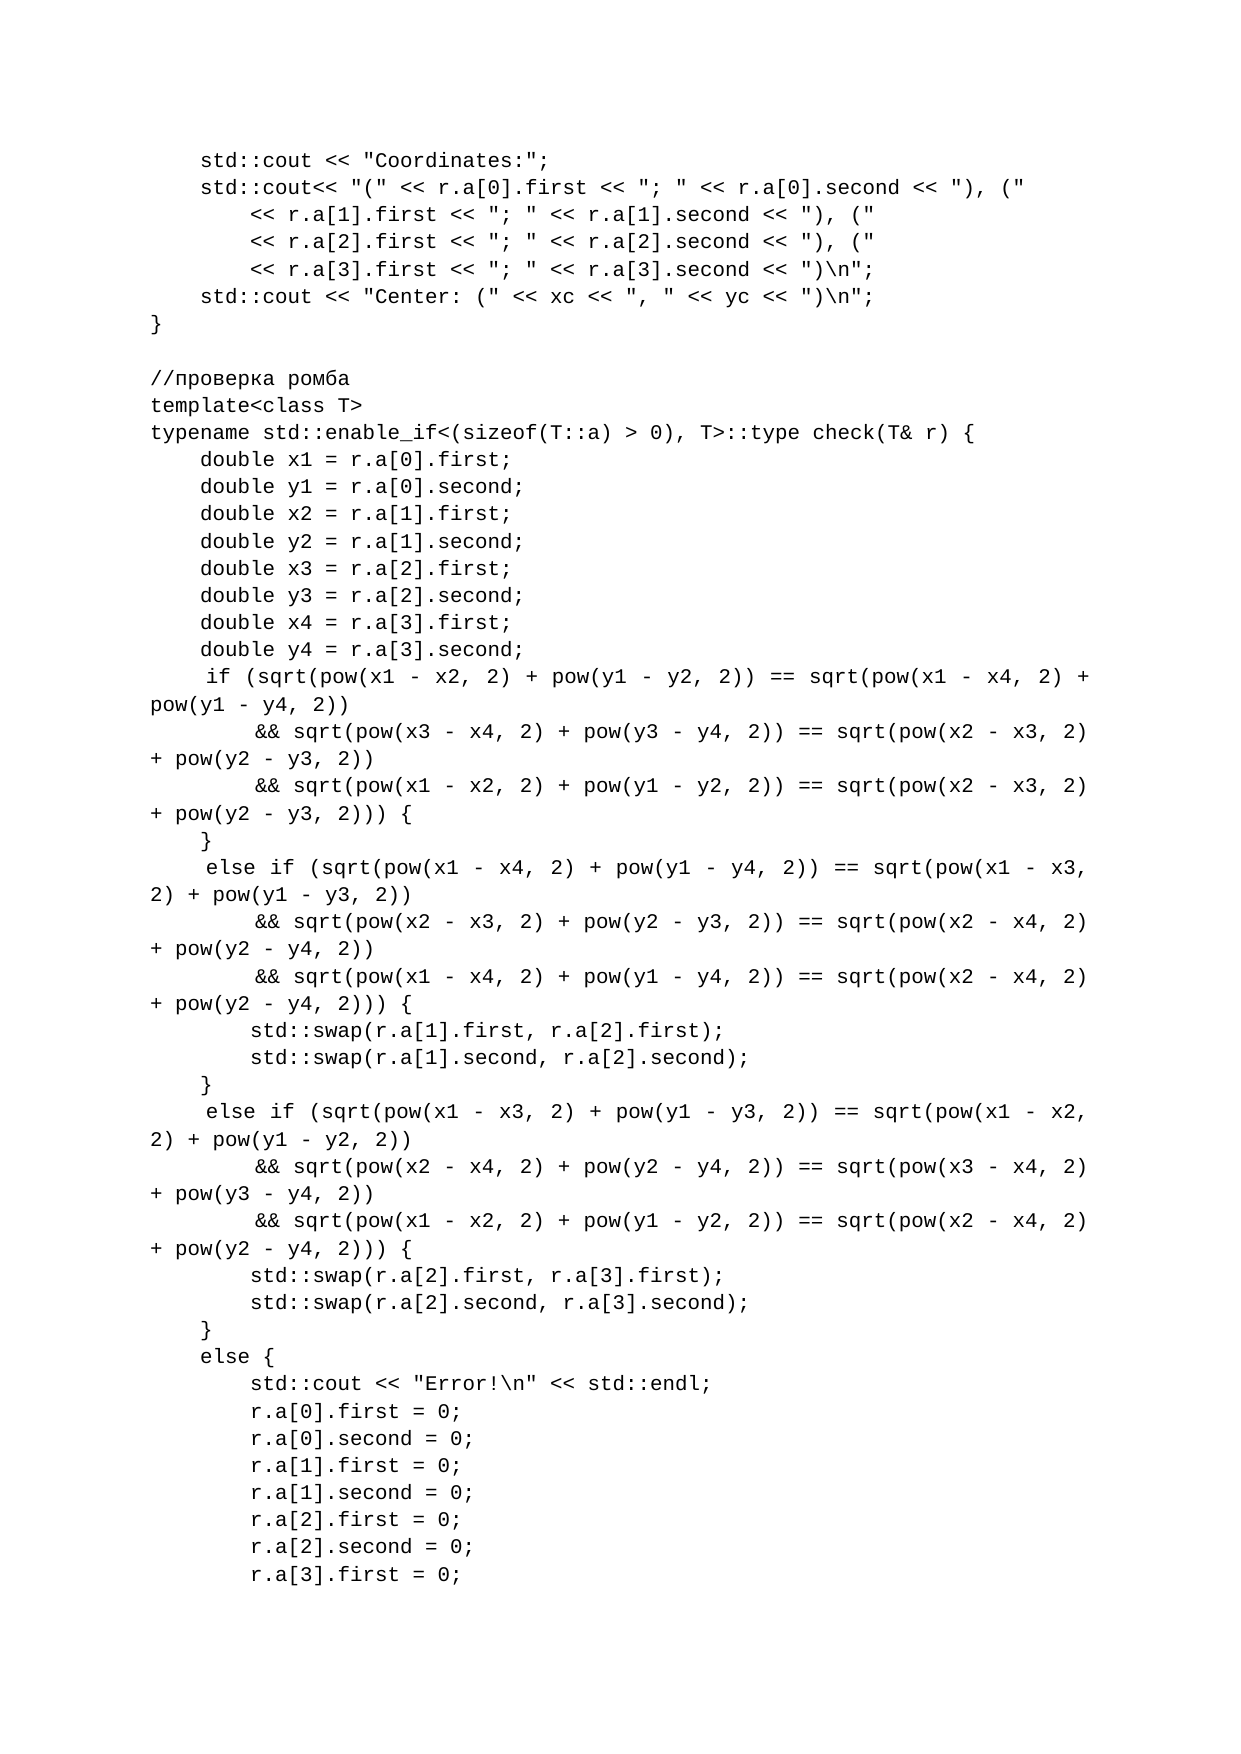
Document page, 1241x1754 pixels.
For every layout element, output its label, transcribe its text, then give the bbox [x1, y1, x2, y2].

text double x1 = r.a[0].first; [150, 449, 1090, 473]
text && sqrt(pow(x2 - x4, 2) + pow(y2 - y4, 2)) == sqrt(pow(x3 - x4, 2) + pow(y3 - y4, 2)) [150, 1156, 1090, 1207]
text double x4 = r.a[3].first; [150, 612, 1090, 636]
text && sqrt(pow(x1 - x4, 2) + pow(y1 - y4, 2)) == sqrt(pow(x2 - x4, 2) + pow(y2 - y4, 2))) { [150, 966, 1090, 1016]
text } [150, 830, 1090, 853]
text else { [150, 1346, 1090, 1370]
text template<class T> [150, 395, 1090, 418]
text double y2 = r.a[1].second; [150, 531, 1090, 554]
text double y1 = r.a[0].second; [150, 476, 1090, 500]
text double y4 = r.a[3].second; [150, 639, 1090, 663]
text << r.a[3].first << "; " << r.a[3].second << ")\n"; [150, 259, 1090, 282]
text r.a[3].first = 0; [150, 1564, 1090, 1587]
text double x3 = r.a[2].first; [150, 558, 1090, 581]
text std::swap(r.a[2].first, r.a[3].first); [150, 1265, 1090, 1288]
text } [150, 313, 1090, 337]
text double y3 = r.a[2].second; [150, 585, 1090, 609]
text r.a[2].first = 0; [150, 1509, 1090, 1533]
text std::cout << "Error!\n" << std::endl; [150, 1373, 1090, 1397]
text std::cout << "Coordinates:"; [150, 150, 1090, 174]
text std::cout << "Center: (" << xc << ", " << yc << ")\n"; [150, 286, 1090, 309]
text } [150, 1074, 1090, 1098]
text r.a[1].second = 0; [150, 1482, 1090, 1506]
text r.a[0].second = 0; [150, 1428, 1090, 1451]
text r.a[0].first = 0; [150, 1401, 1090, 1424]
text && sqrt(pow(x1 - x2, 2) + pow(y1 - y2, 2)) == sqrt(pow(x2 - x4, 2) + pow(y2 - y4, 2))) { [150, 1210, 1090, 1261]
text << r.a[1].first << "; " << r.a[1].second << "), (" [150, 204, 1090, 228]
text else if (sqrt(pow(x1 - x4, 2) + pow(y1 - y4, 2)) == sqrt(pow(x1 - x3, 2) + pow(y1 - y3, 2)) [150, 857, 1090, 908]
text std::cout<< "(" << r.a[0].first << "; " << r.a[0].second << "), (" [150, 177, 1090, 201]
text else if (sqrt(pow(x1 - x3, 2) + pow(y1 - y3, 2)) == sqrt(pow(x1 - x2, 2) + pow(y1 - y2, 2)) [150, 1102, 1090, 1152]
text std::swap(r.a[1].second, r.a[2].second); [150, 1047, 1090, 1071]
text //проверка ромба [150, 367, 1090, 391]
text std::swap(r.a[2].second, r.a[3].second); [150, 1292, 1090, 1316]
text typename std::enable_if<(sizeof(T::a) > 0), T>::type check(T& r) { [150, 422, 1090, 446]
text << r.a[2].first << "; " << r.a[2].second << "), (" [150, 232, 1090, 255]
text && sqrt(pow(x3 - x4, 2) + pow(y3 - y4, 2)) == sqrt(pow(x2 - x3, 2) + pow(y2 - y3, 2)) [150, 721, 1090, 772]
text double x2 = r.a[1].first; [150, 503, 1090, 527]
text r.a[1].first = 0; [150, 1455, 1090, 1479]
text && sqrt(pow(x1 - x2, 2) + pow(y1 - y2, 2)) == sqrt(pow(x2 - x3, 2) + pow(y2 - y3, 2))) { [150, 775, 1090, 826]
text && sqrt(pow(x2 - x3, 2) + pow(y2 - y3, 2)) == sqrt(pow(x2 - x4, 2) + pow(y2 - y4, 2)) [150, 911, 1090, 962]
text if (sqrt(pow(x1 - x2, 2) + pow(y1 - y2, 2)) == sqrt(pow(x1 - x4, 2) + pow(y1 - y4, 2)) [150, 667, 1090, 717]
text std::swap(r.a[1].first, r.a[2].first); [150, 1020, 1090, 1044]
text r.a[2].second = 0; [150, 1537, 1090, 1560]
text } [150, 1319, 1090, 1343]
